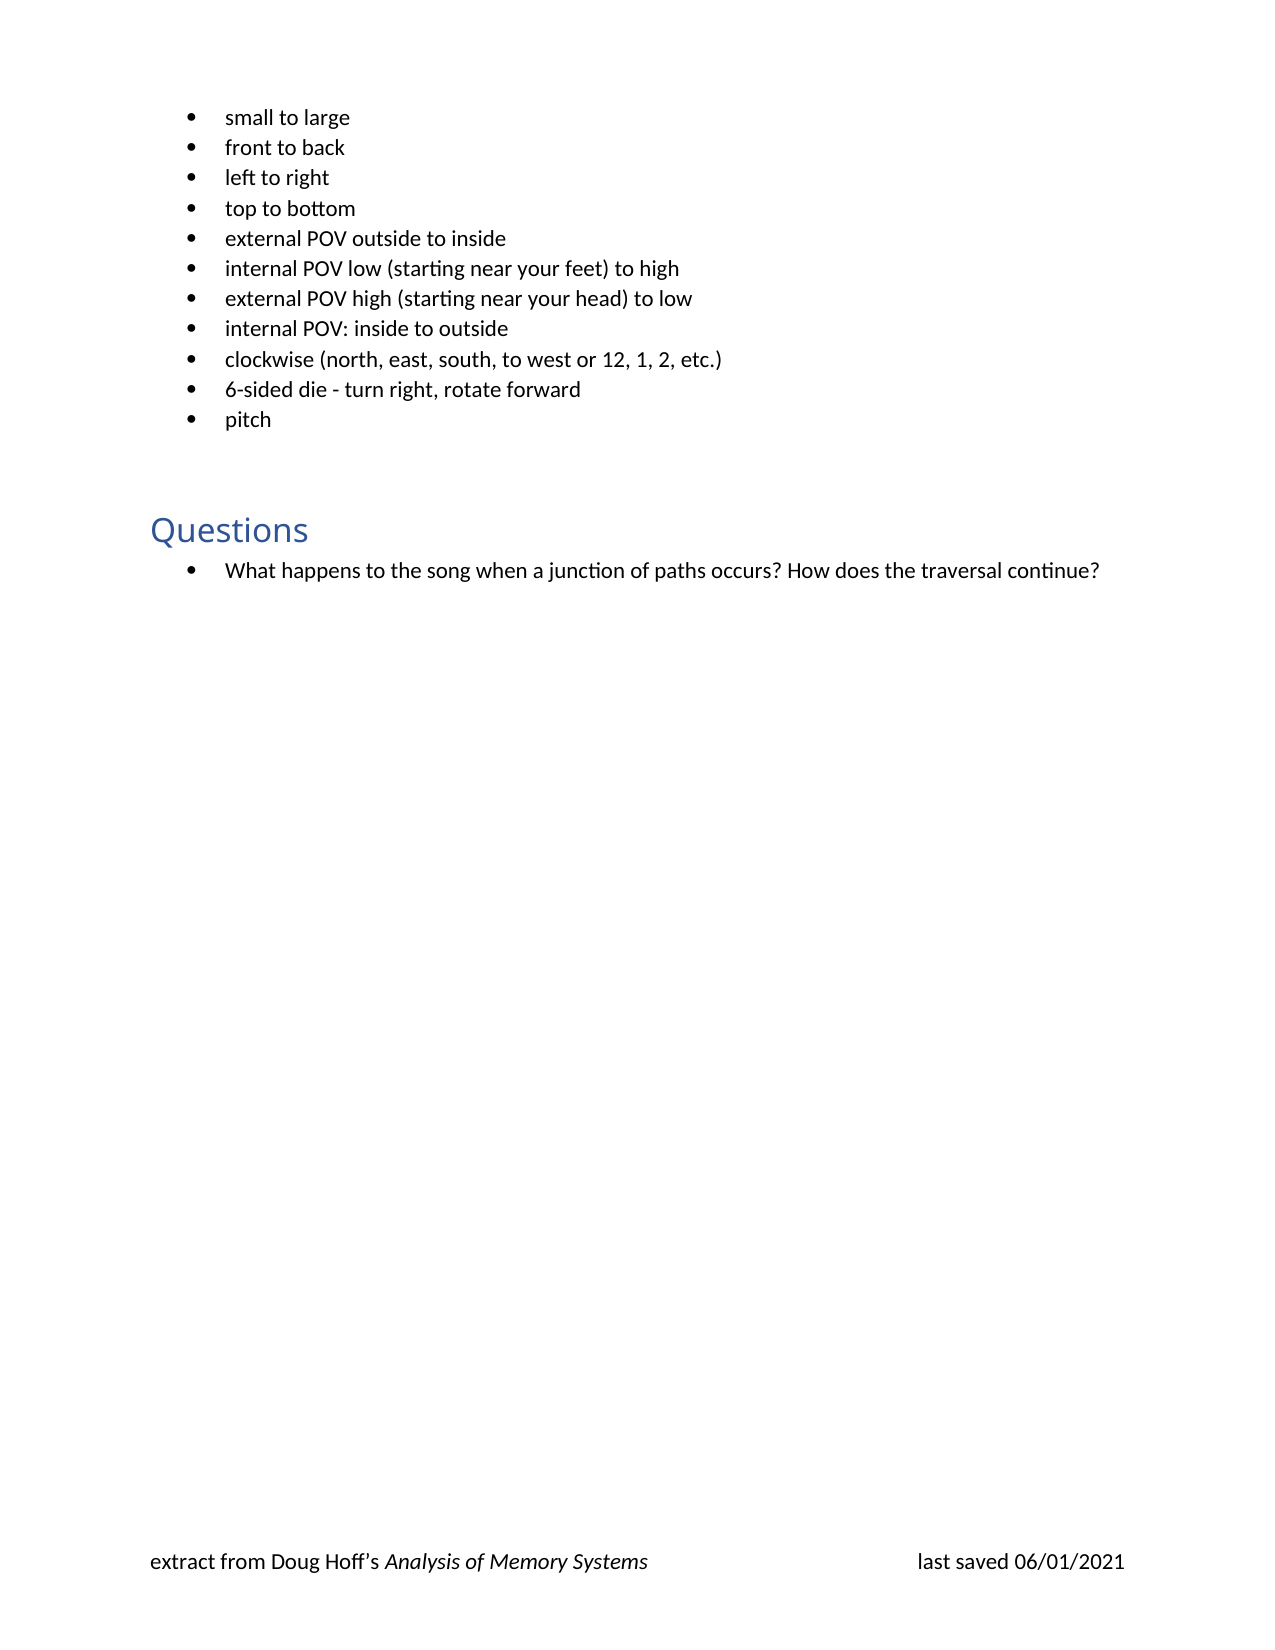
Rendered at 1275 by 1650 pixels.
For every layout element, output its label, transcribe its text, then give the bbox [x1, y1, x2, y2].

list left to right [187, 163, 1125, 191]
list external POV outside to inside [187, 224, 1125, 252]
subtitle Questions [150, 507, 1125, 553]
list small to large [187, 103, 1125, 131]
list pitch [187, 405, 1125, 433]
list top to bottom [187, 194, 1125, 222]
list internal POV: inside to outside [187, 314, 1125, 342]
list What happens to the song when a junction of paths occurs? How does the traversal continue? [187, 556, 1125, 584]
list external POV high (starting near your head) to low [187, 284, 1125, 312]
list 6-sided die - turn right, rotate forward [187, 375, 1125, 403]
list clockwise (north, east, south, to west or 12, 1, 2, etc.) [187, 345, 1125, 373]
list front to back [187, 133, 1125, 161]
list internal POV low (starting near your feet) to high [187, 254, 1125, 282]
